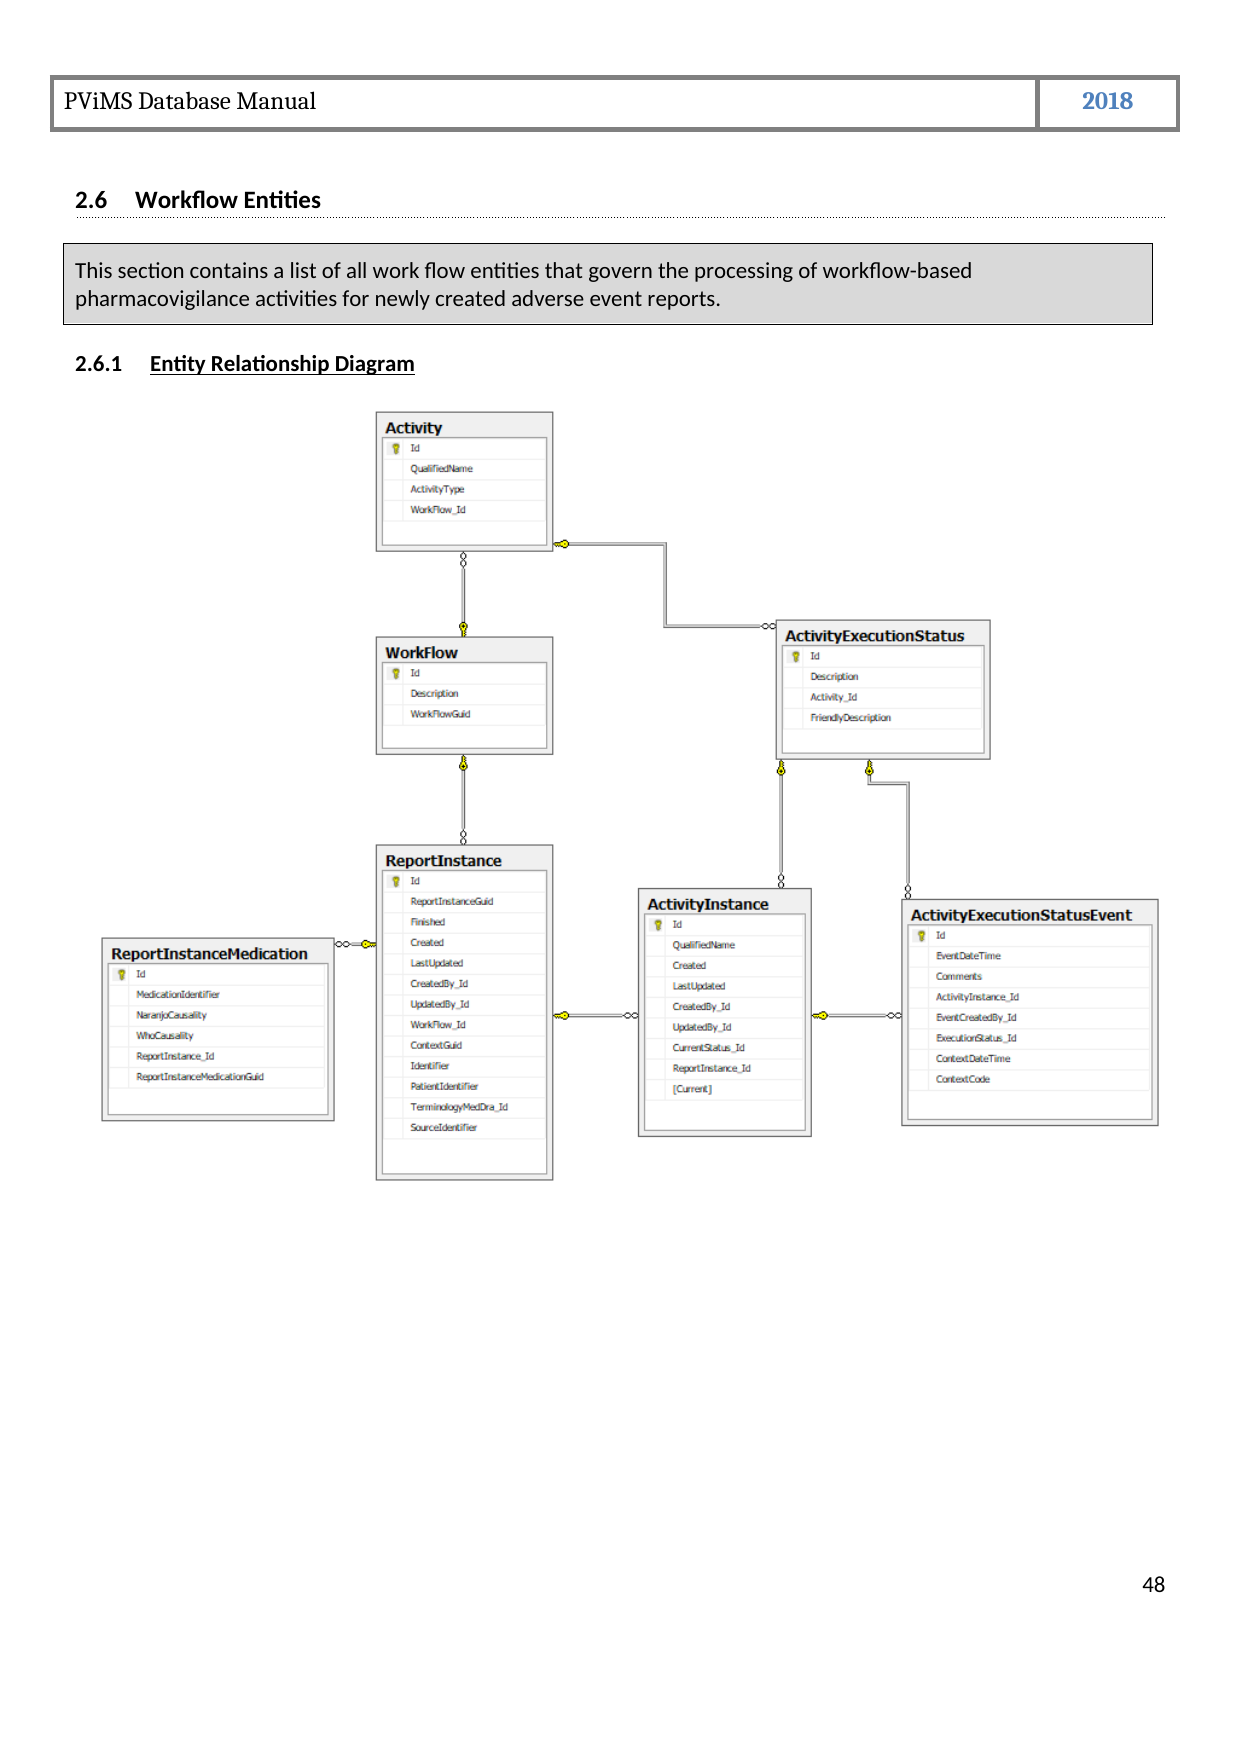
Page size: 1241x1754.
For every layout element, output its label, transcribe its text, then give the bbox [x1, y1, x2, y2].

subtitle Entity Relationship Diagram [75, 349, 1165, 378]
subtitle Workflow Entities [75, 184, 1165, 218]
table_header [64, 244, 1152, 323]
picture [75, 402, 1166, 1200]
